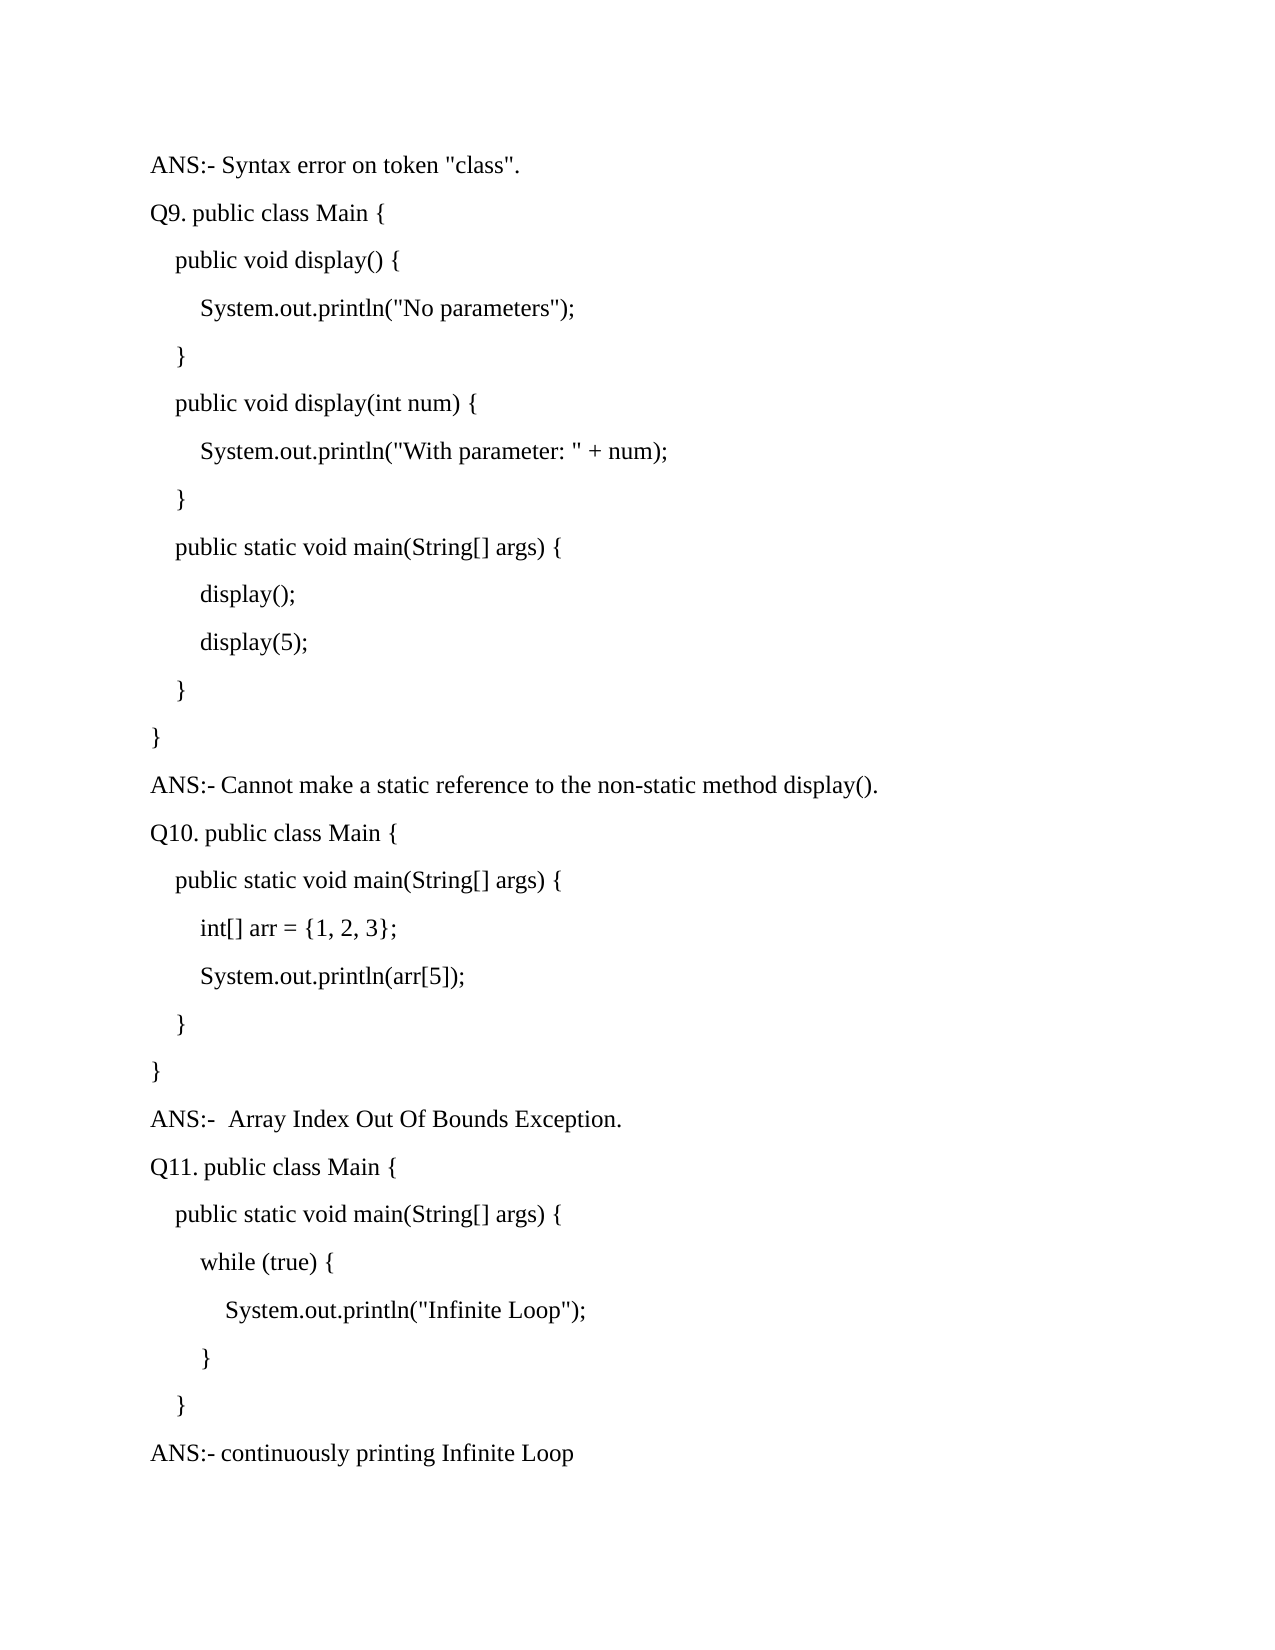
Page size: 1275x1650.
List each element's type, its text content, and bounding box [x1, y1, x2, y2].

text display(); [150, 579, 1125, 608]
text public void display() { [150, 245, 1125, 274]
text ANS:- Cannot make a static reference to the non-static method display(). [150, 770, 1125, 799]
text int[] arr = {1, 2, 3}; [150, 913, 1125, 942]
text public static void main(String[] args) { [150, 866, 1125, 894]
text } [150, 1009, 1125, 1037]
text } [150, 1390, 1125, 1419]
text System.out.println(arr[5]); [150, 961, 1125, 990]
text Q11. public class Main { [150, 1152, 1125, 1181]
text System.out.println("Infinite Loop"); [150, 1295, 1125, 1324]
text } [150, 341, 1125, 369]
text Q10. public class Main { [150, 818, 1125, 847]
text } [150, 1343, 1125, 1371]
text ANS:- continuously printing Infinite Loop [150, 1438, 1125, 1467]
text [150, 1199, 1125, 1228]
text System.out.println("No parameters"); [150, 293, 1125, 322]
text } [150, 722, 1125, 751]
text System.out.println("With parameter: " + num); [150, 436, 1125, 465]
text } [150, 675, 1125, 703]
text Q9. public class Main { [150, 198, 1125, 226]
text while (true) { [150, 1247, 1125, 1276]
text ANS:- Syntax error on token "class". [150, 150, 1125, 179]
text display(5); [150, 627, 1125, 656]
text } [150, 484, 1125, 513]
text ANS:- Array Index Out Of Bounds Exception. [150, 1104, 1125, 1133]
text } [150, 1056, 1125, 1085]
text public static void main(String[] args) { [150, 532, 1125, 560]
text public void display(int num) { [150, 388, 1125, 417]
